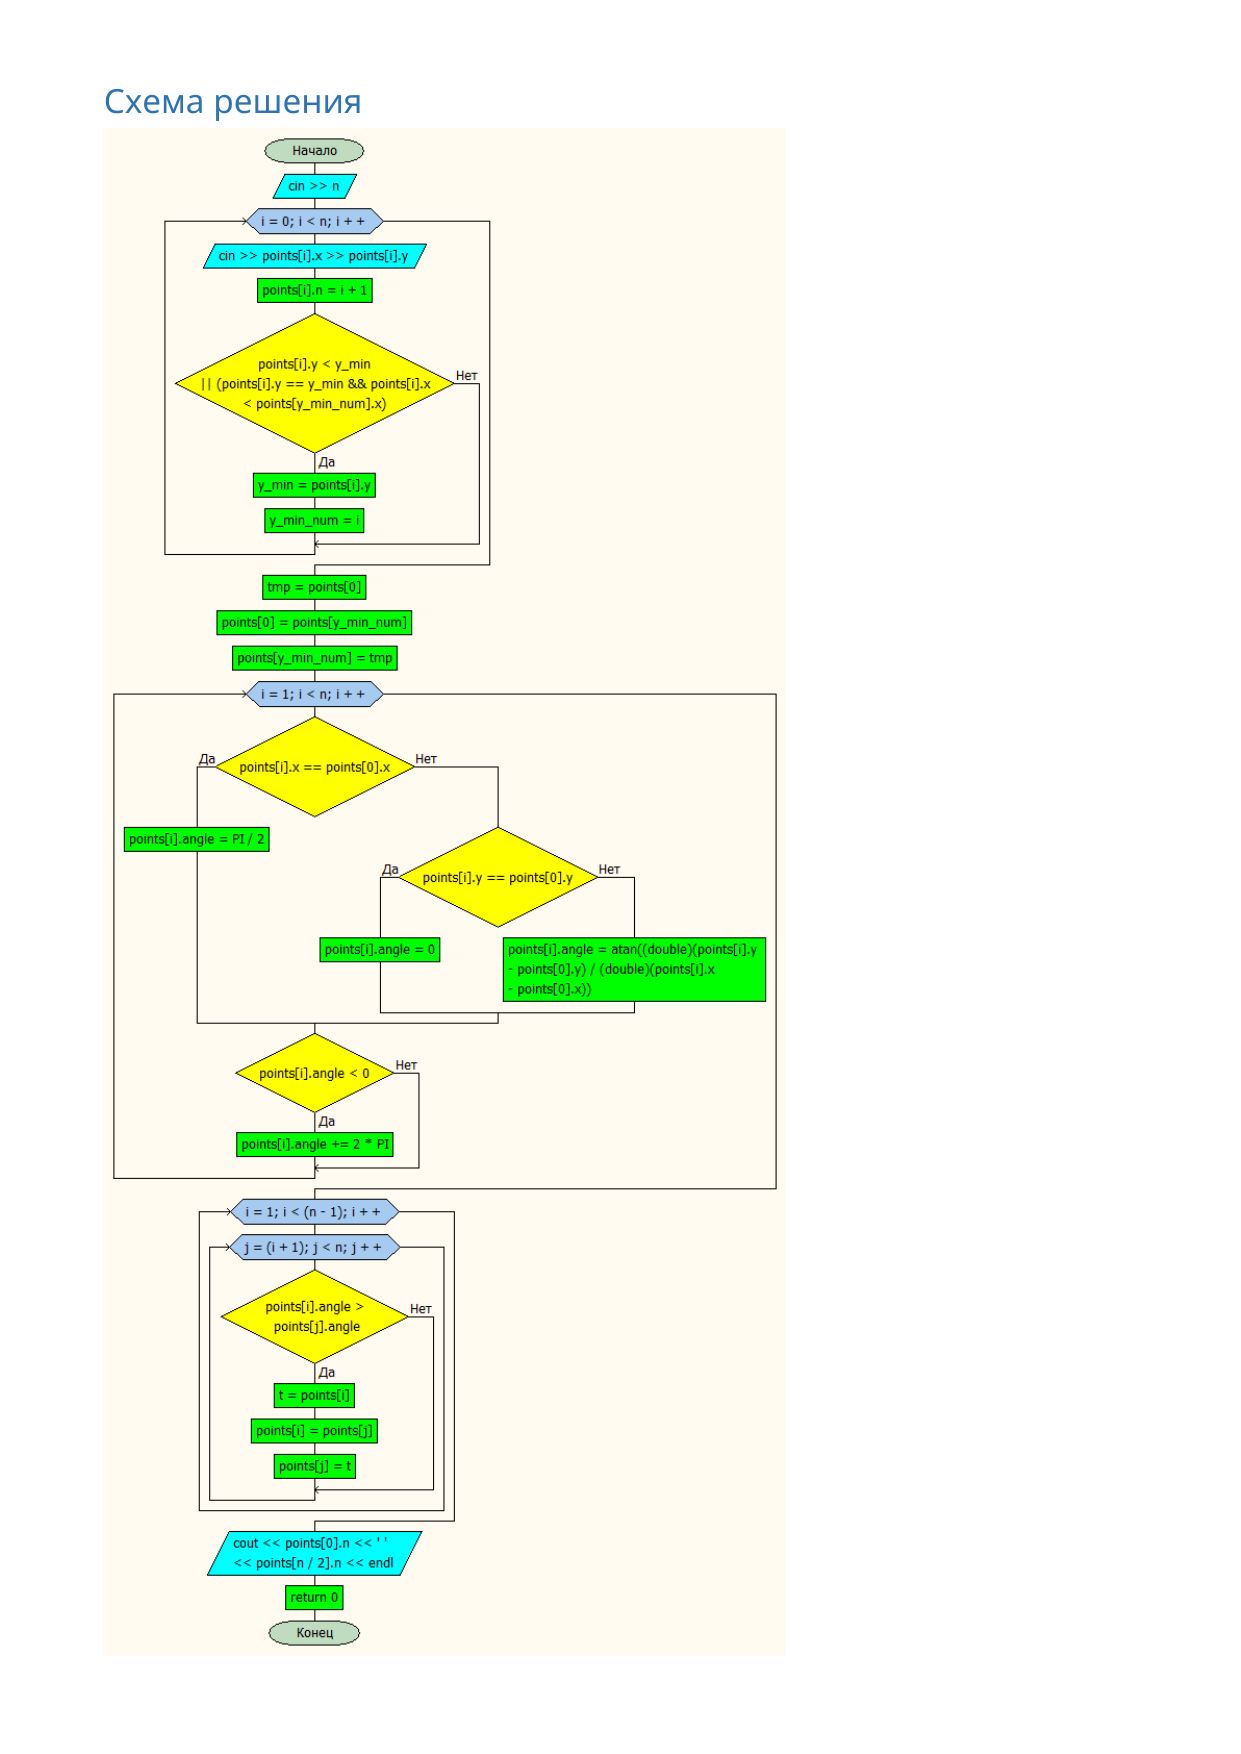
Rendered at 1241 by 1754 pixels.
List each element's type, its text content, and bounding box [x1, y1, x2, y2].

picture [103, 128, 786, 1656]
subtitle Схема решения [103, 78, 1152, 123]
